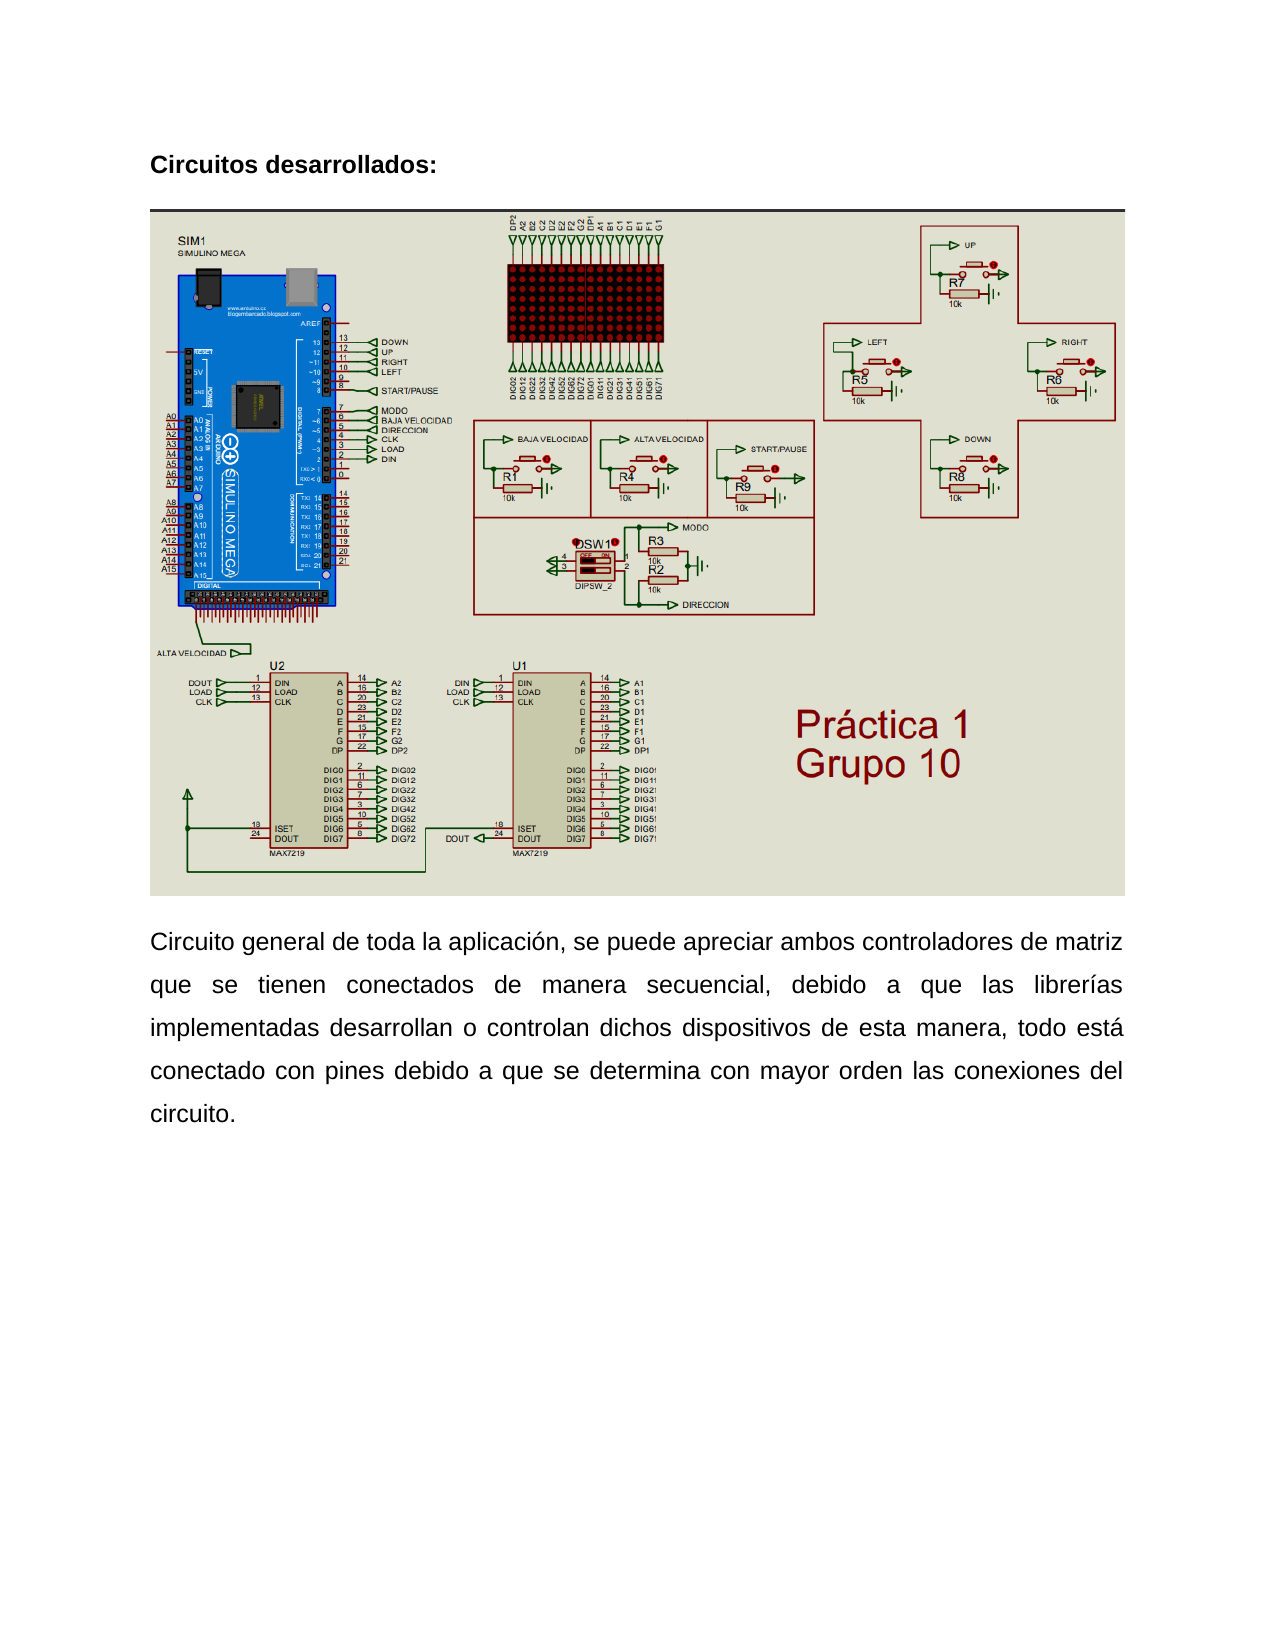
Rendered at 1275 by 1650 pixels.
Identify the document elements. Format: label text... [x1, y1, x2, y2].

text Circuito general de toda la aplicación, se puede apreciar ambos controladores de matriz que se tienen conectados de manera secuencial, debido a que las librerías implementadas desarrollan o controlan dichos dispositivos de esta manera, todo está conectado con pines debido a que se determina con mayor orden las conexiones del circuito. [150, 927, 1125, 1128]
picture [150, 209, 1125, 896]
text Circuitos desarrollados: [150, 150, 1125, 179]
